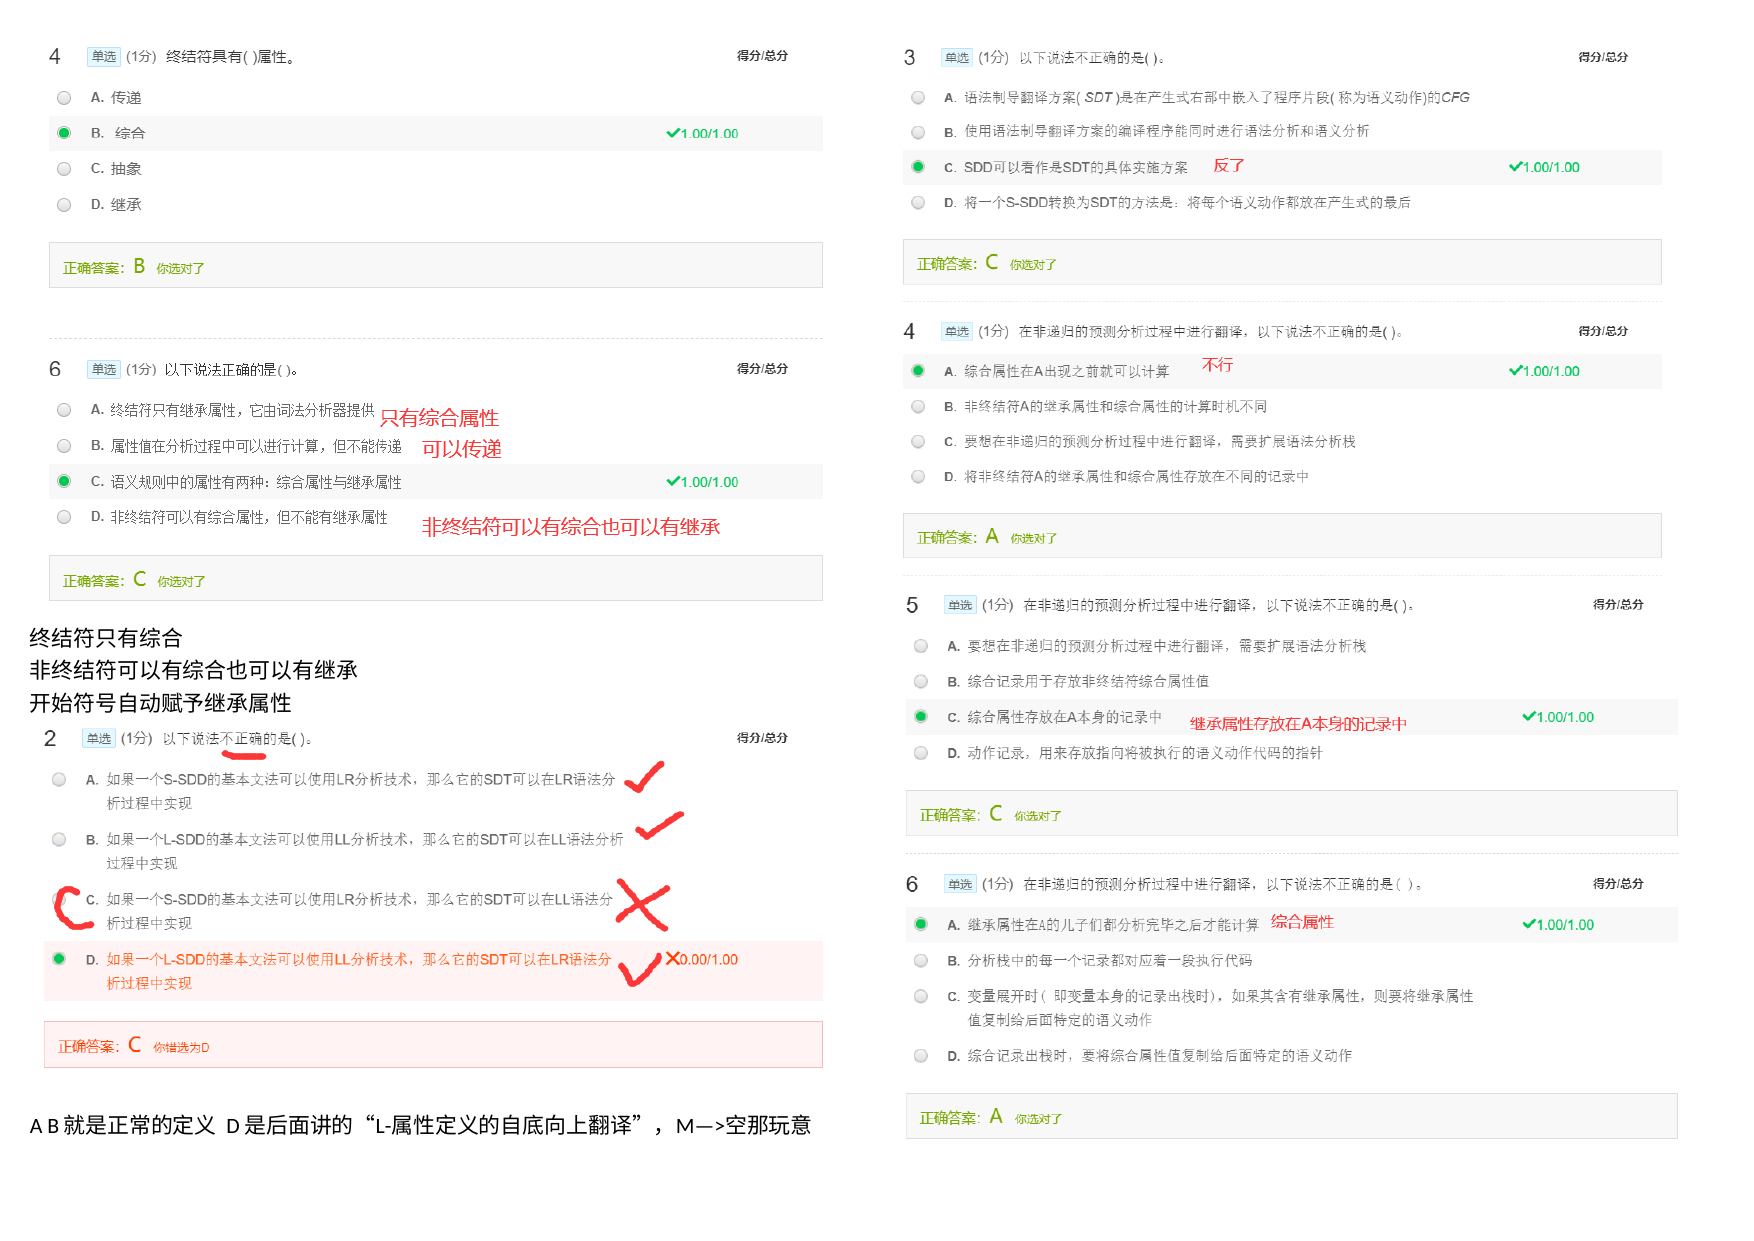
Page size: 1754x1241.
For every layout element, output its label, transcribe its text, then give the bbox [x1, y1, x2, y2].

picture [899, 587, 1687, 1153]
picture [29, 327, 855, 610]
text A B就是正常的定义 D是后面讲的“L-属性定义的自底向上翻译”，M—>空那玩意 [29, 1108, 855, 1140]
text 开始符号自动赋予继承属性 [29, 685, 855, 718]
picture [29, 717, 854, 1084]
text 终结符只有综合 [29, 620, 855, 653]
text 非终结符可以有综合也可以有继承 [29, 653, 855, 685]
picture [899, 35, 1674, 579]
picture [29, 35, 855, 300]
